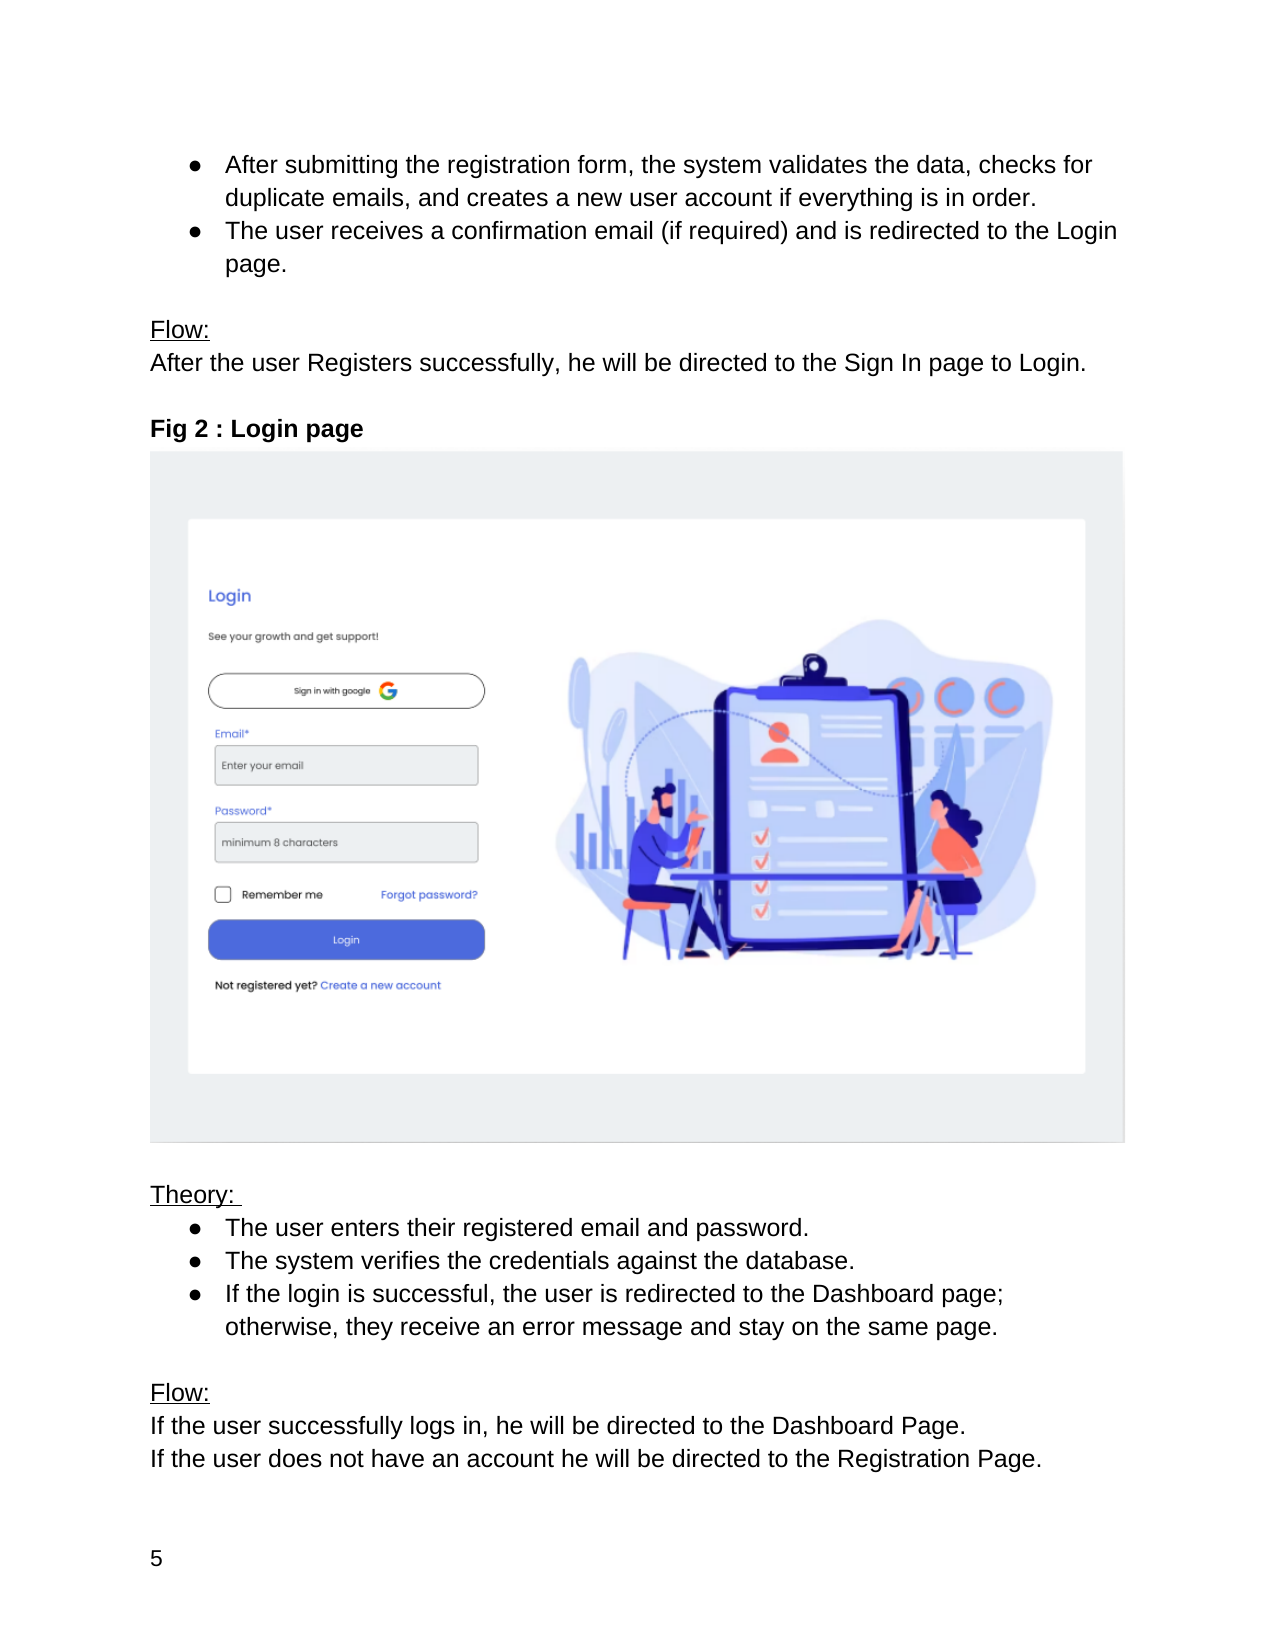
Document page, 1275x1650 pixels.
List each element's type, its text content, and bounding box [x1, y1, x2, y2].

list The user receives a confirmation email (if required) and is redirected to the Login page. [187, 216, 1125, 278]
picture [150, 447, 1125, 1143]
text Flow: [150, 1378, 1125, 1407]
list The system verifies the credentials against the database. [187, 1246, 1125, 1275]
list The user enters their registered email and password. [187, 1213, 1125, 1242]
list If the login is successful, the user is redirected to the Dashboard page; otherwise, they receive an error message and stay on the same page. [187, 1279, 1125, 1341]
text Flow: [150, 315, 1125, 344]
text If the user successfully logs in, he will be directed to the Dashboard Page. [150, 1411, 1125, 1440]
text Fig 2 : Login page [150, 414, 1125, 443]
text Theory: [150, 1180, 1125, 1209]
text If the user does not have an account he will be directed to the Registration Page. [150, 1444, 1125, 1473]
list After submitting the registration form, the system validates the data, checks for duplicate emails, and creates a new user account if everything is in order. [187, 150, 1125, 212]
text After the user Registers successfully, he will be directed to the Sign In page to Login. [150, 348, 1125, 377]
